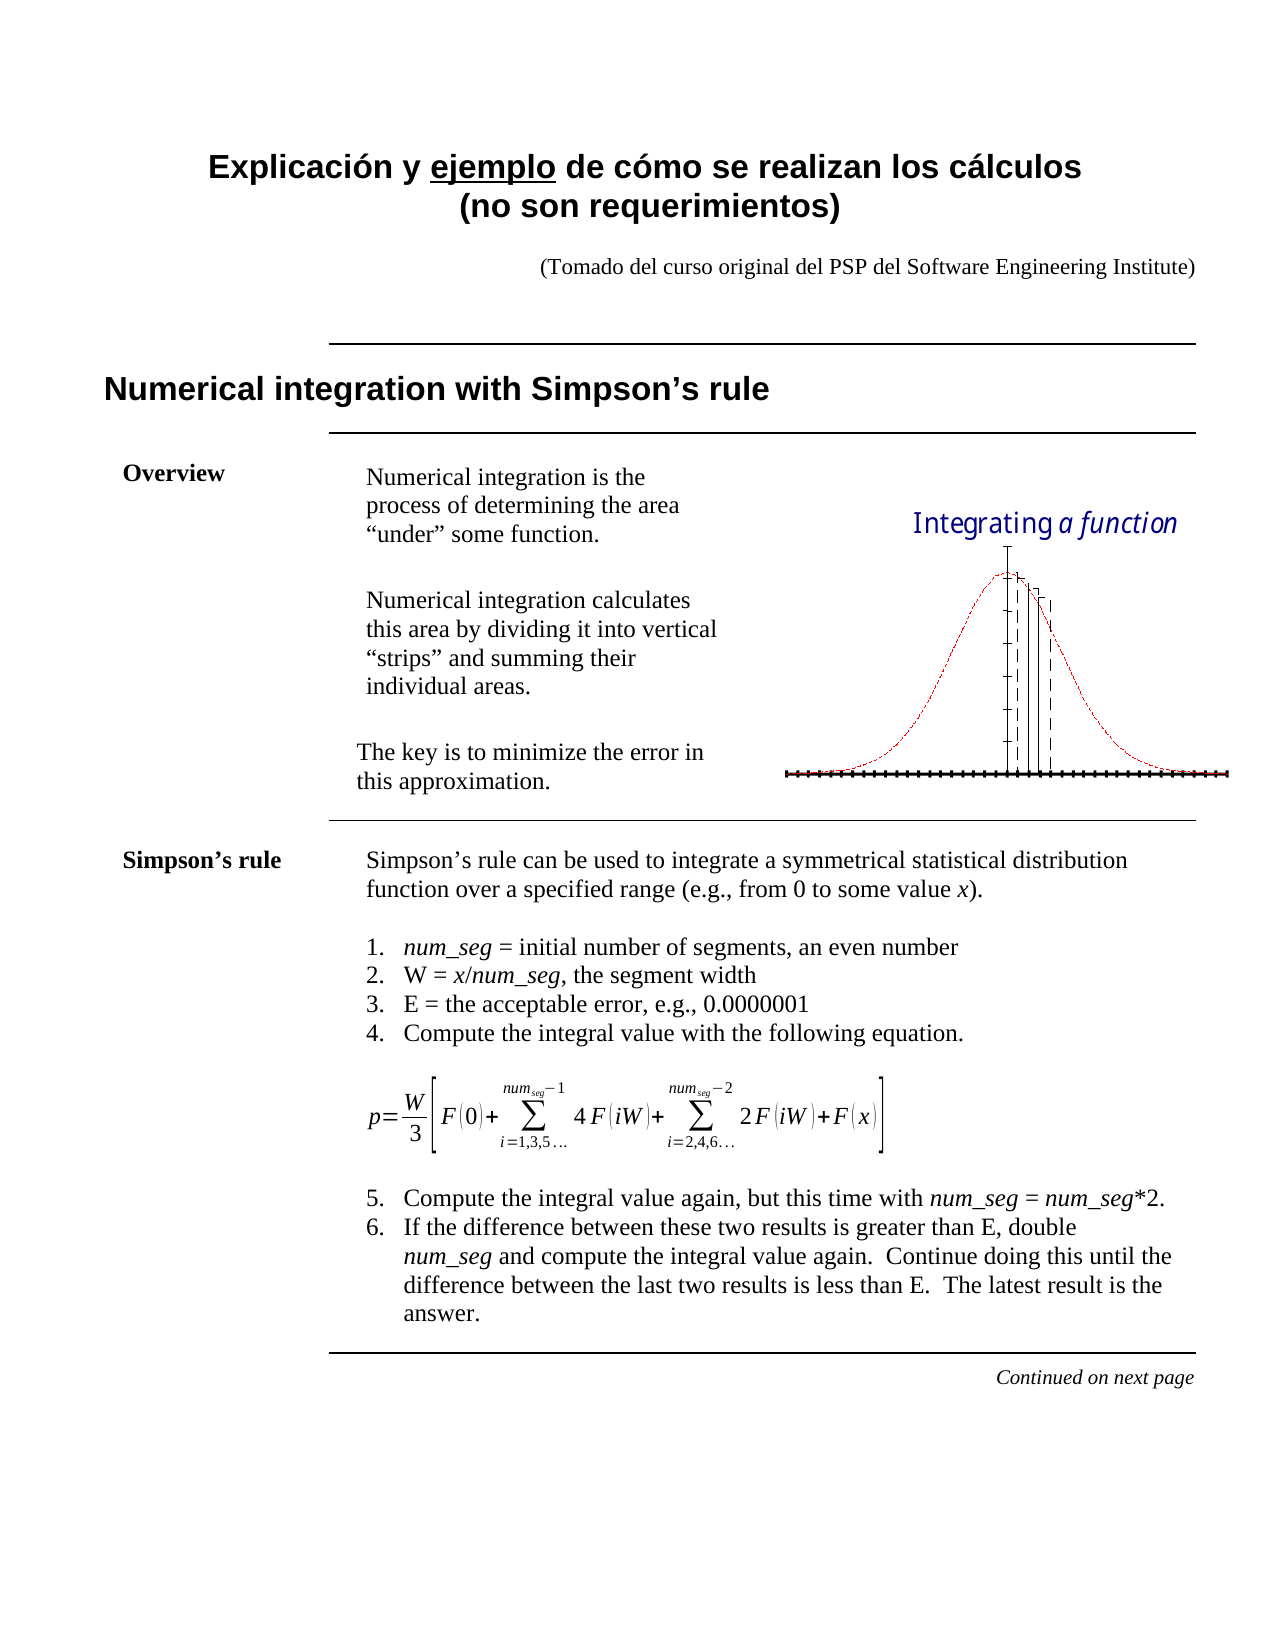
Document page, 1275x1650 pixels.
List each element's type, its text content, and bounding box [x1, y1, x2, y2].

text (Tomado del curso original del PSP del Software Engineering Institute) [103, 253, 1196, 279]
subtitle Explicación y ejemplo de cómo se realizan los cálculos (no son requerimientos) [103, 147, 1196, 224]
table_header [741, 458, 1247, 795]
table_header Overview [104, 458, 347, 795]
title Numerical integration with Simpson’s rule [103, 368, 1196, 407]
table_header Simpson’s rule [104, 845, 347, 1327]
text Continued on next page [328, 1353, 1196, 1389]
table_header Simpson’s rule can be used to integrate a symmetrical statistical distribution function over a specified range (e.g., from 0 to some value x). num_seg = initial number of segments, an even number W = x/num_seg, the segment width E = the acceptable error, e.g., 0.0000001 Compute the integral value with the following equation. Compute the integral value again, but this time with num_seg = num_seg*2. If the difference between these two results is greater than E, double num_seg and compute the integral value again. Continue doing this until the difference between the last two results is less than E. The latest result is the answer. [347, 845, 1191, 1327]
table_header Numerical integration is the process of determining the area “under” some function. Numerical integration calculates this area by dividing it into vertical “strips” and summing their individual areas. The key is to minimize the error in this approximation. [347, 458, 741, 795]
